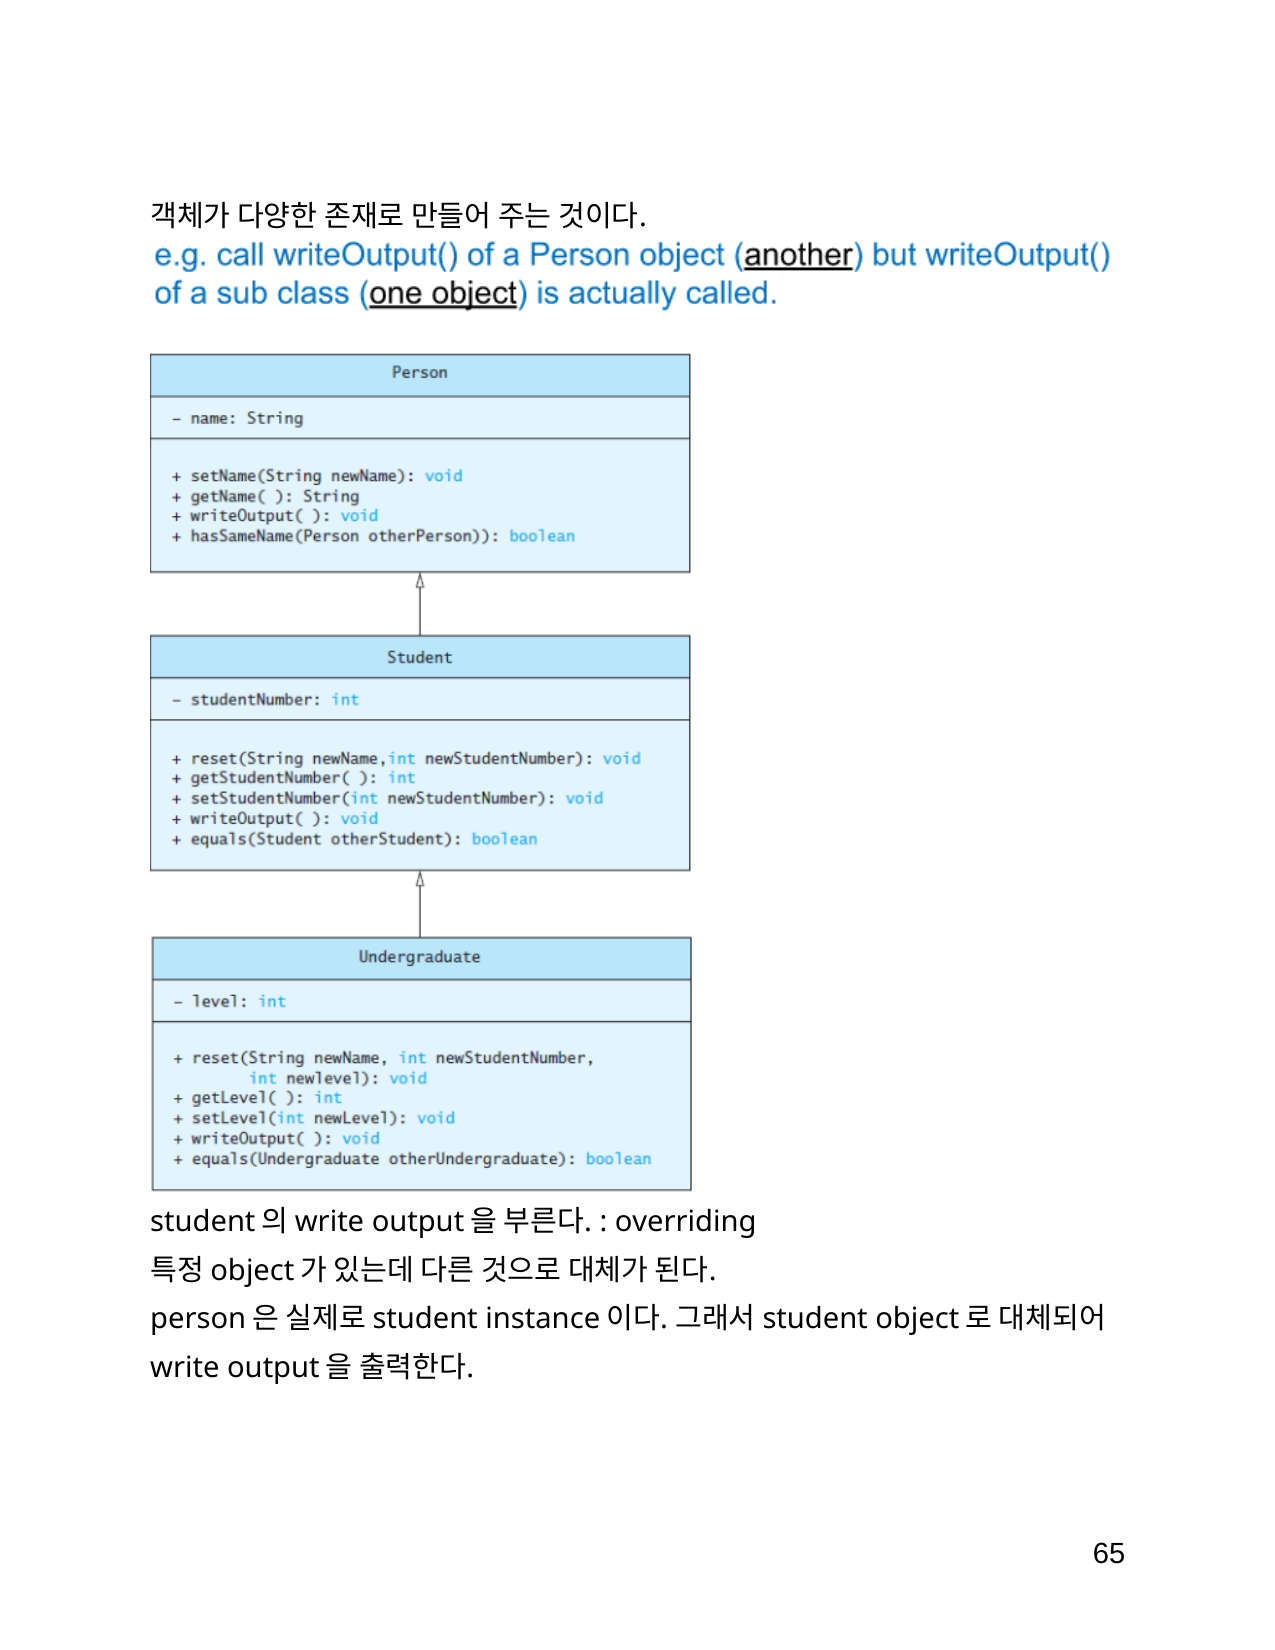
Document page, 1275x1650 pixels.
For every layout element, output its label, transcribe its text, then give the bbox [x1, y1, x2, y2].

text person은 실제로 student instance이다. 그래서 student object로 대체되어 write output을 출력한다. [150, 1295, 1125, 1386]
picture [150, 240, 1125, 349]
text 객체가 다양한 존재로 만들어 주는 것이다. [150, 193, 1125, 240]
picture [150, 353, 693, 1193]
text student의 write output을 부른다. : overriding [150, 1197, 1125, 1240]
text 특정 object가 있는데 다른 것으로 대체가 된다. [150, 1246, 1125, 1288]
